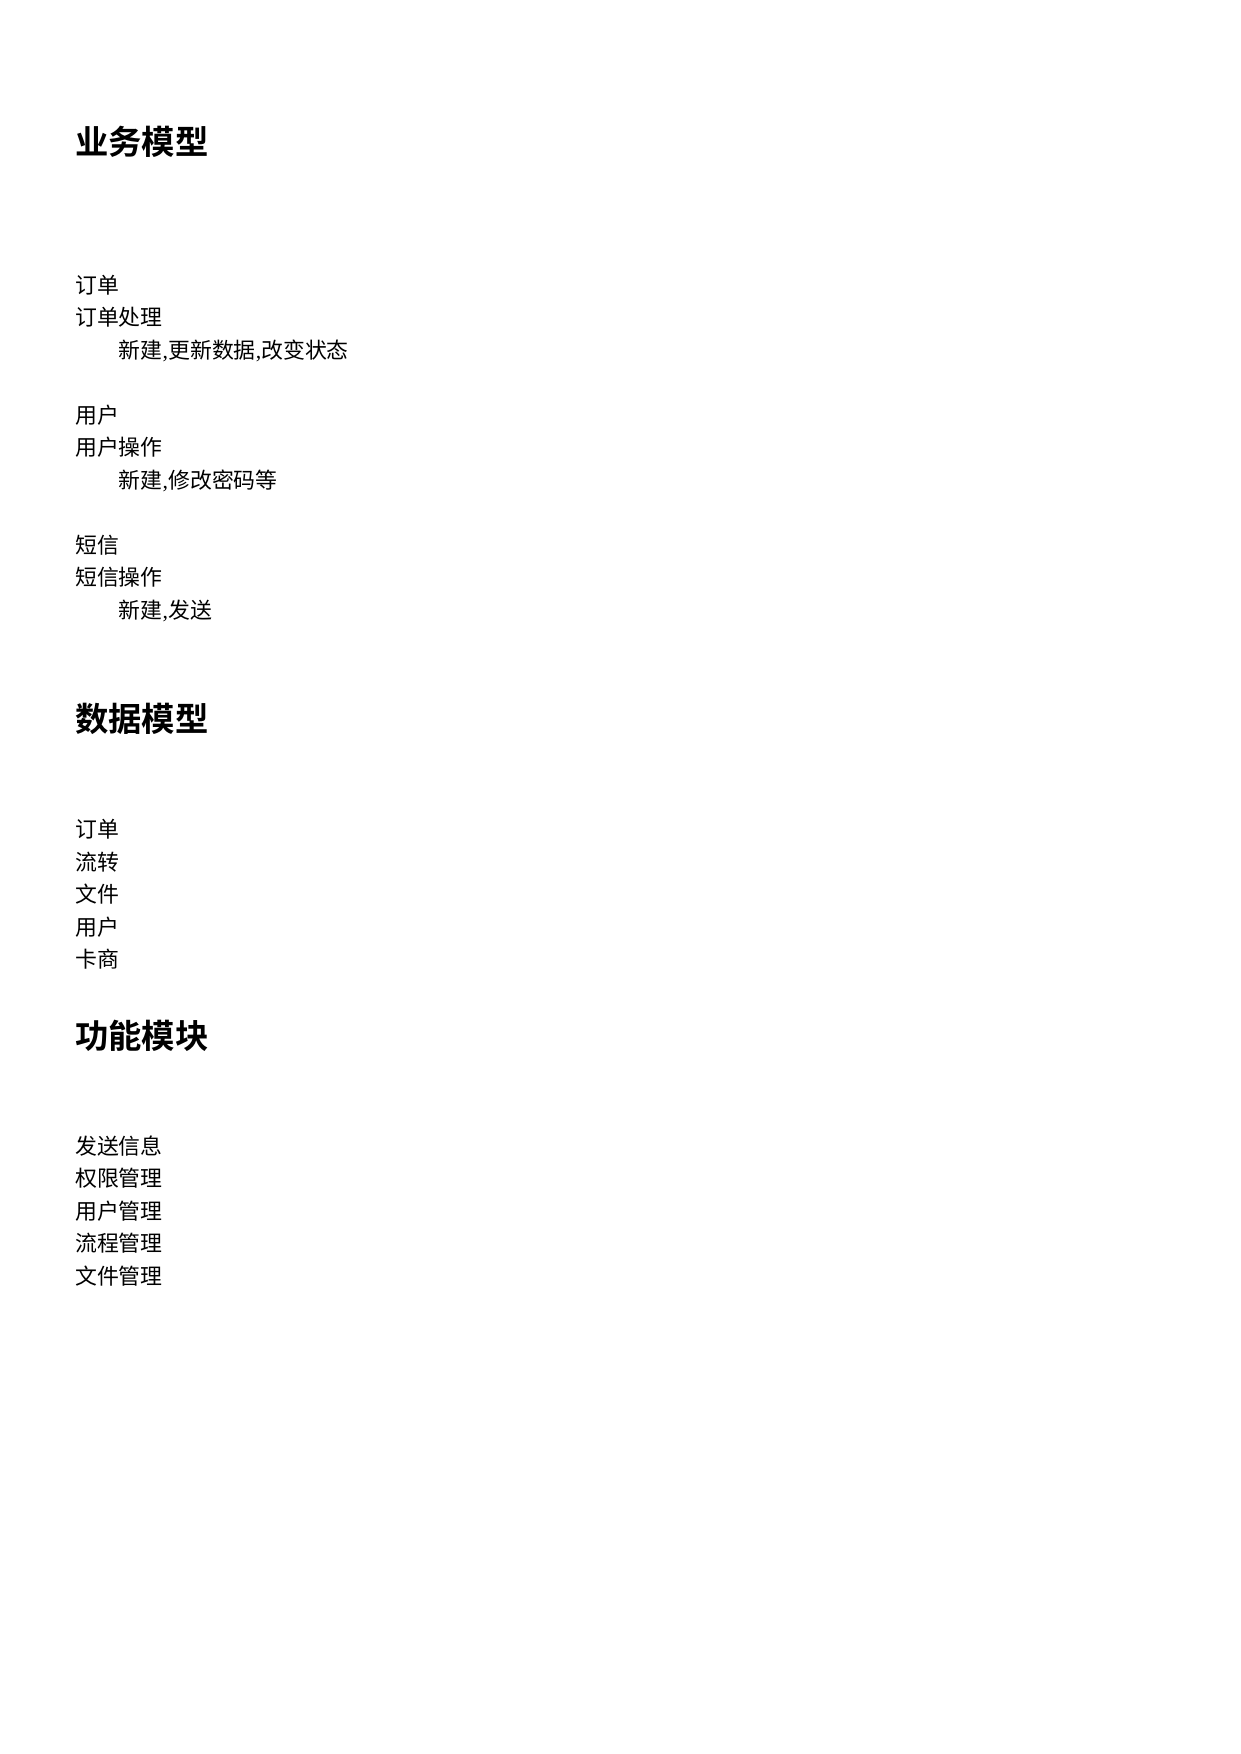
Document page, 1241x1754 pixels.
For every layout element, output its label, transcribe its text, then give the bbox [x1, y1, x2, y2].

text 流程管理 [75, 1226, 1165, 1258]
text 新建,发送 [75, 592, 1165, 625]
text 短信操作 [75, 560, 1165, 592]
subtitle 数据模型 [75, 684, 1165, 749]
subtitle 功能模块 [75, 1001, 1165, 1066]
text 流转 [75, 844, 1165, 877]
text 订单处理 [75, 300, 1165, 332]
text 订单 [75, 267, 1165, 300]
text 短信 [75, 527, 1165, 560]
subtitle 业务模型 [75, 108, 1165, 173]
text 用户 [75, 397, 1165, 430]
text 新建,更新数据,改变状态 [75, 332, 1165, 365]
text 用户操作 [75, 430, 1165, 462]
text 用户管理 [75, 1193, 1165, 1226]
text 订单 [75, 812, 1165, 844]
text 权限管理 [75, 1161, 1165, 1193]
text 用户 [75, 909, 1165, 942]
text 卡商 [75, 942, 1165, 974]
text 文件 [75, 877, 1165, 909]
text 文件管理 [75, 1258, 1165, 1291]
text 发送信息 [75, 1128, 1165, 1161]
text 新建,修改密码等 [75, 462, 1165, 495]
